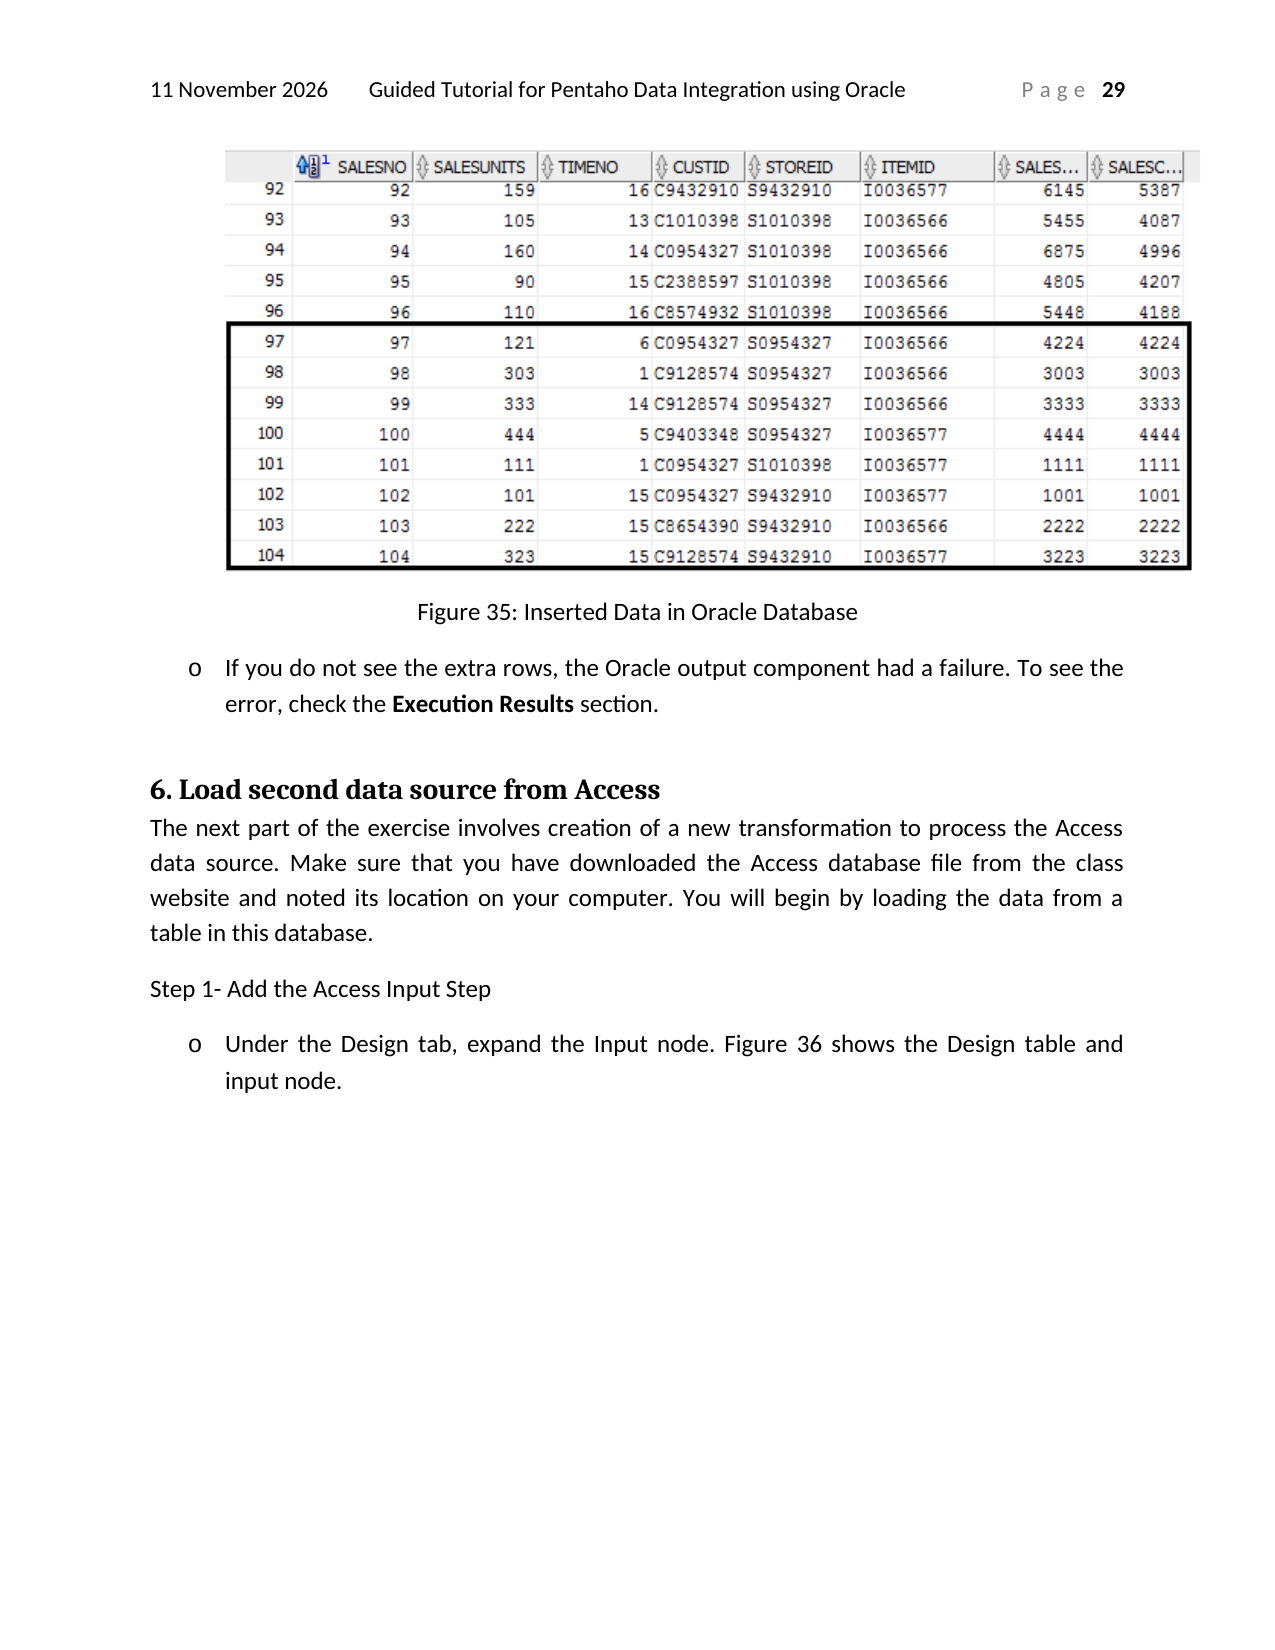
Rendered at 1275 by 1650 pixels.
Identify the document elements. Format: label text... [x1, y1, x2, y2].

text The next part of the exercise involves creation of a new transformation to process the Access data source. Make sure that you have downloaded the Access database file from the class website and noted its location on your computer. You will begin by loading the data from a table in this database. [150, 812, 1125, 947]
picture [225, 150, 1200, 572]
list Under the Design tab, expand the Input node. Figure 36 shows the Design table and input node. [187, 1029, 1125, 1095]
text Step 1- Add the Access Input Step [150, 973, 1125, 1003]
subtitle 6. Load second data source from Access [150, 773, 1125, 807]
text Figure 35: Inserted Data in Oracle Database [150, 596, 1125, 627]
list If you do not see the extra rows, the Oracle output component had a failure. To see the error, check the Execution Results section. [187, 652, 1125, 719]
